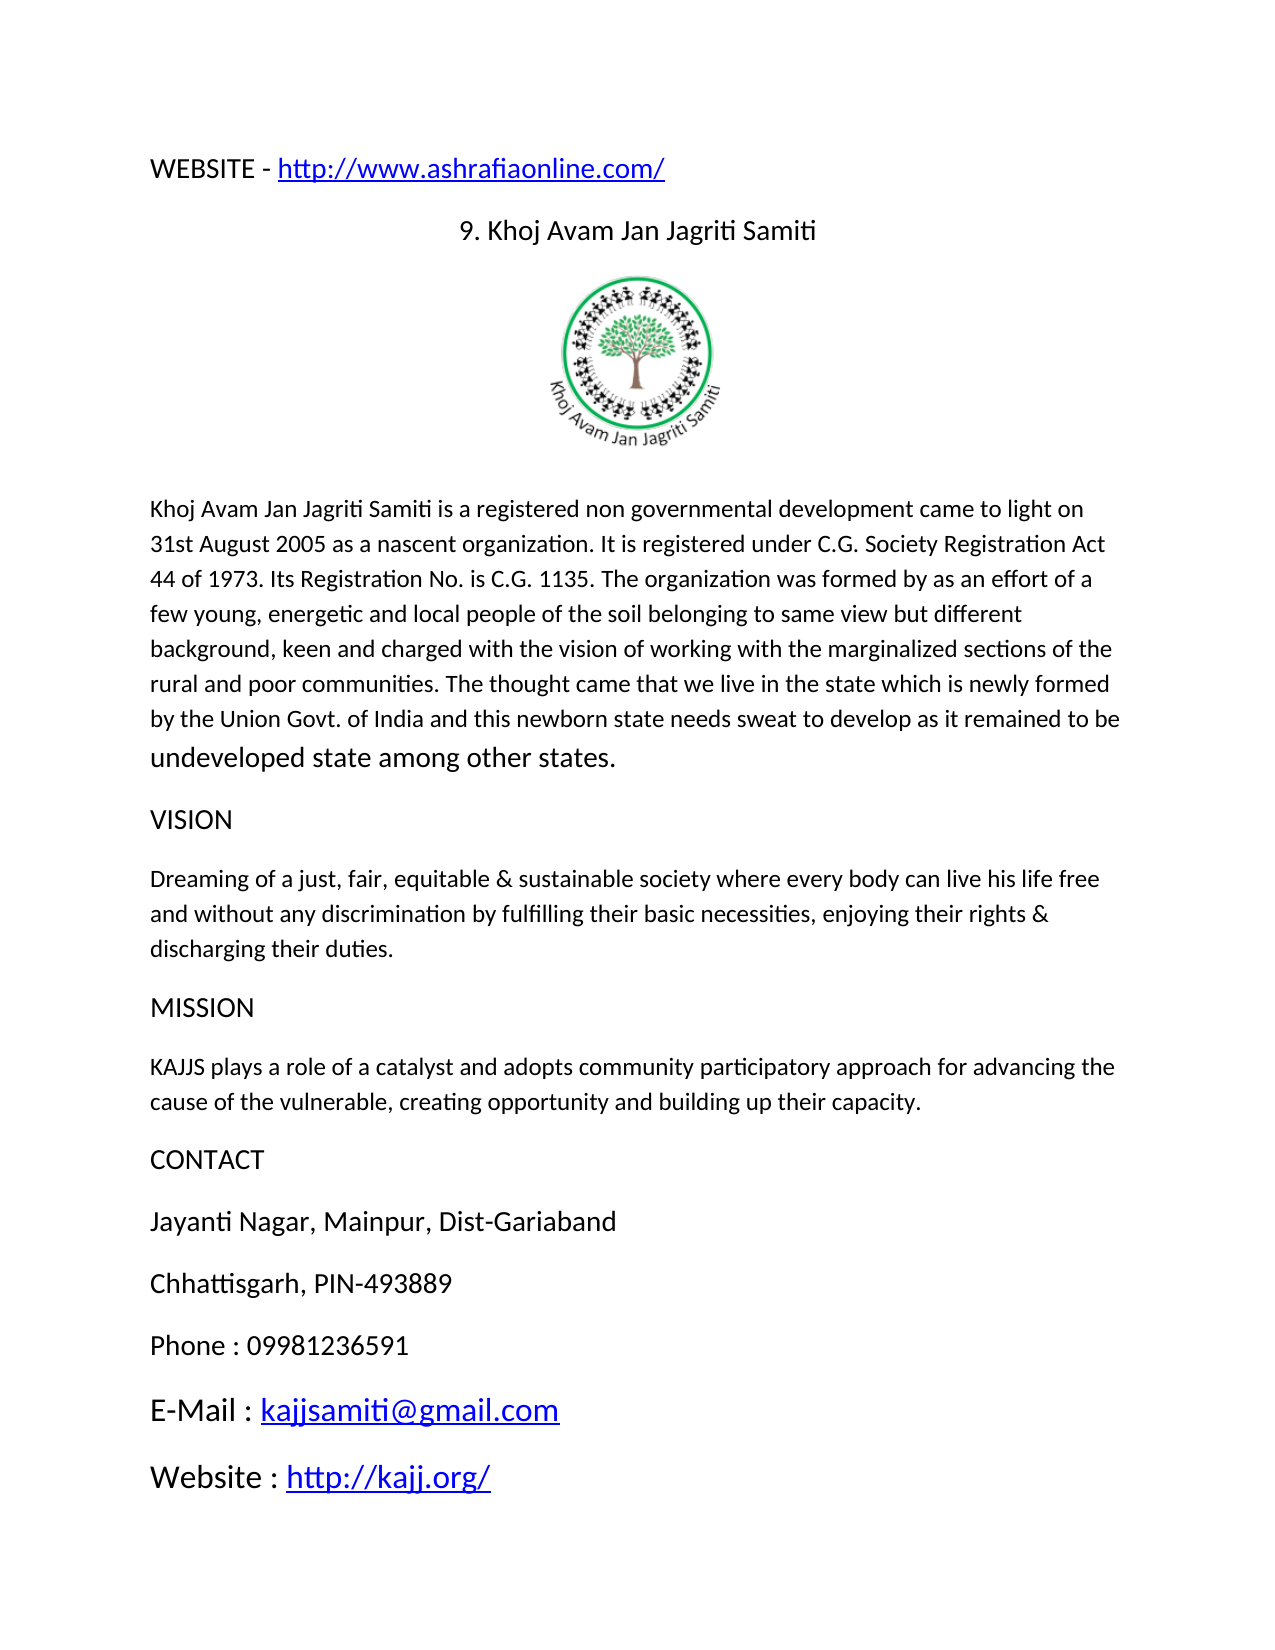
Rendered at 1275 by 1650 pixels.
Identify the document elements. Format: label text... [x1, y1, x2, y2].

text Website : http://kajj.org/ [150, 1456, 1125, 1497]
text Dreaming of a just, fair, equitable & sustainable society where every body can live his life free and without any discrimination by fulfilling their basic necessities, enjoying their rights & discharging their duties. [150, 863, 1125, 963]
text 9. Khoj Avam Jan Jagriti Samiti [150, 212, 1125, 247]
text Jayanti Nagar, Mainpur, Dist-Gariaband [150, 1203, 1125, 1239]
text Chhattisgarh, PIN-493889 [150, 1265, 1125, 1301]
text E-Mail : kajjsamiti@gmail.com [150, 1388, 1125, 1429]
text KAJJS plays a role of a catalyst and adopts community participatory approach for advancing the cause of the vulnerable, creating opportunity and building up their capacity. [150, 1051, 1125, 1116]
text CONTACT [150, 1141, 1125, 1177]
text Khoj Avam Jan Jagriti Samiti is a registered non governmental development came to light on 31st August 2005 as a nascent organization. It is registered under C.G. Society Registration Act 44 of 1973. Its Registration No. is C.G. 1135. The organization was formed by as an effort of a few young, energetic and local people of the soil belonging to same view but different background, keen and charged with the vision of working with the marginalized sections of the rural and poor communities. The thought came that we live in the state which is newly formed by the Union Govt. of India and this newborn state needs sweat to develop as it remained to be undeveloped state among other states. [150, 494, 1125, 775]
text VISION [150, 801, 1125, 837]
text WEBSITE - http://www.ashrafiaonline.com/ [150, 150, 1125, 186]
picture [546, 273, 729, 469]
text Phone : 09981236591 [150, 1327, 1125, 1362]
text MISSION [150, 989, 1125, 1024]
